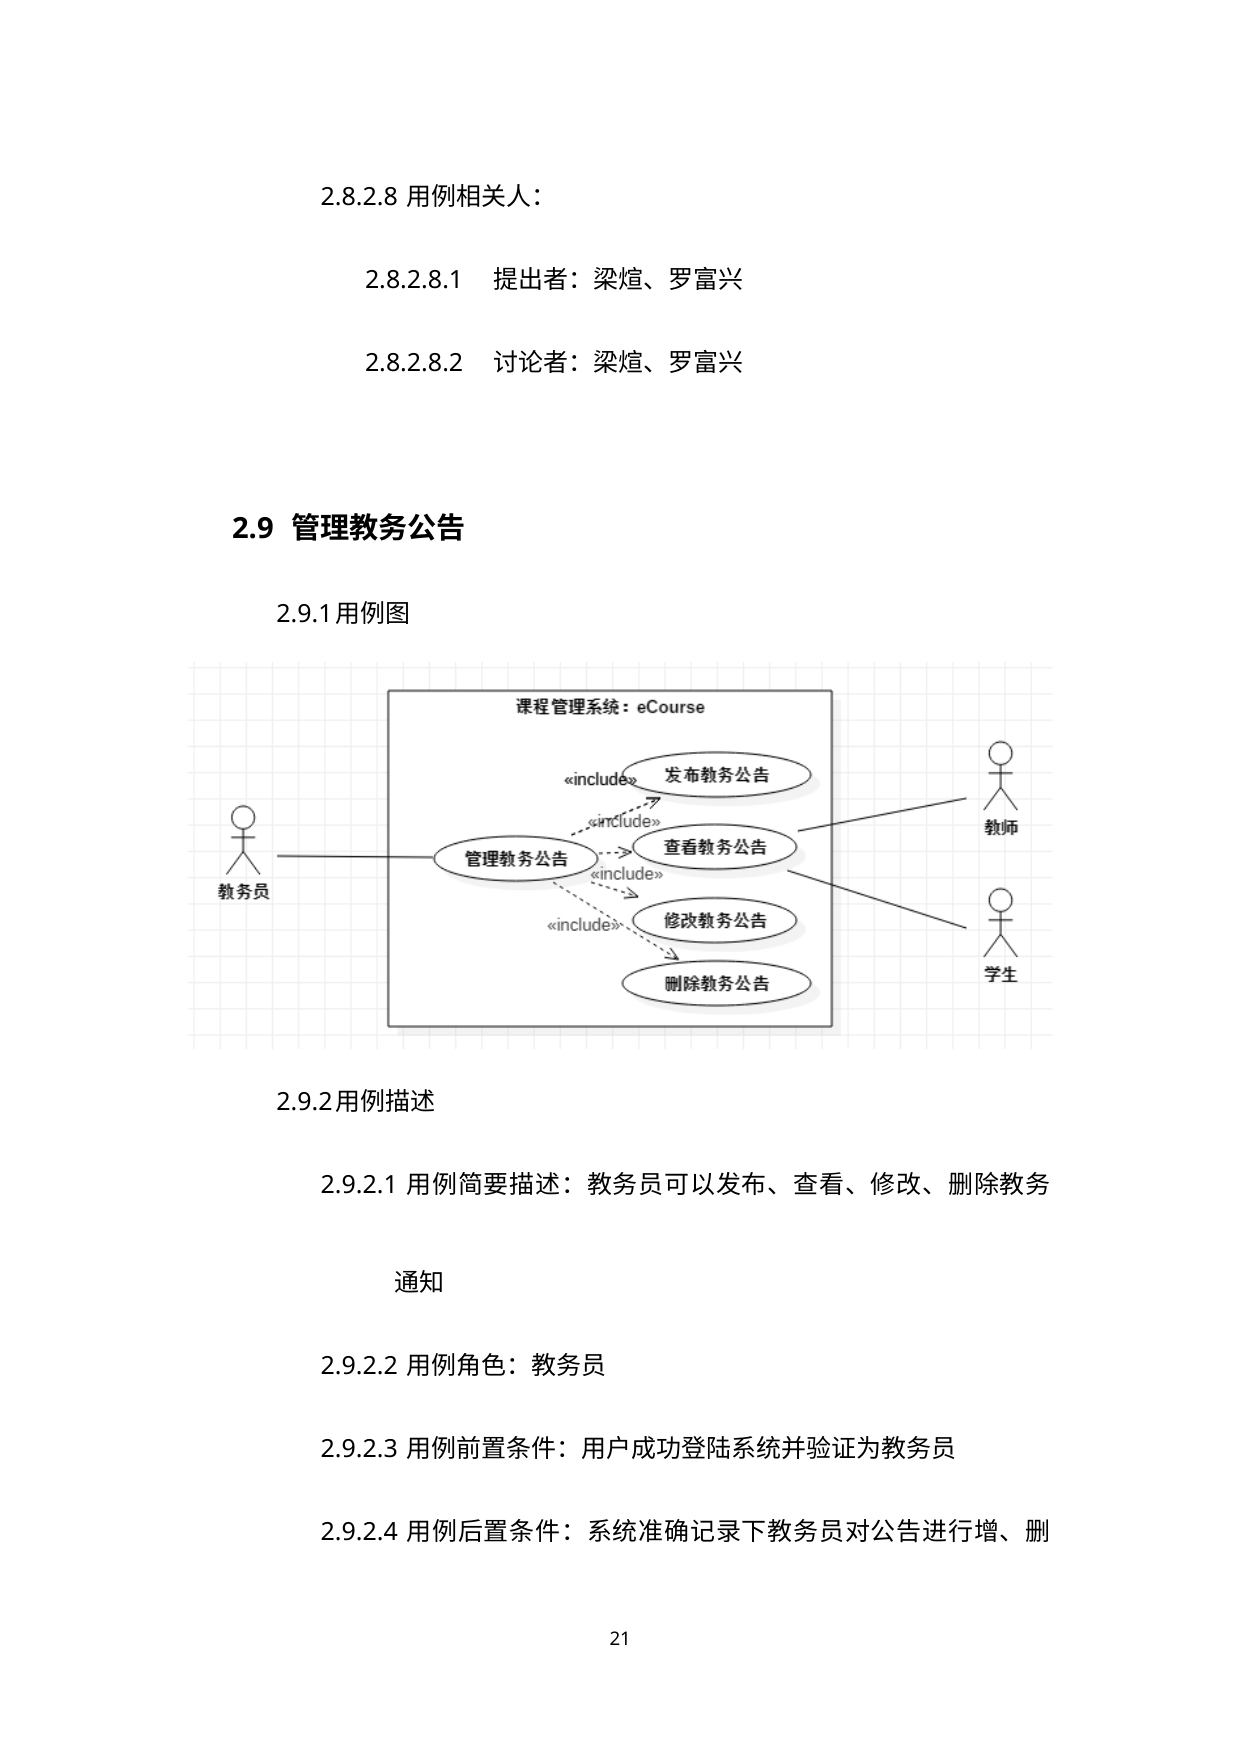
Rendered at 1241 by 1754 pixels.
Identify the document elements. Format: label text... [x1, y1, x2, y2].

list 用例角色：教务员 [320, 1331, 1053, 1396]
list 提出者：梁煊、罗富兴 [365, 245, 1053, 310]
list 用例前置条件：用户成功登陆系统并验证为教务员 [320, 1414, 1053, 1479]
picture [187, 662, 1053, 1049]
list 讨论者：梁煊、罗富兴 [365, 328, 1053, 393]
list 管理教务公告 [232, 493, 1053, 558]
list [320, 1497, 1053, 1562]
list 用例简要描述：教务员可以发布、查看、修改、删除教务通知 [320, 1151, 1053, 1313]
list 用例图 [276, 579, 1053, 644]
list 用例相关人： [320, 162, 1053, 227]
list 用例描述 [276, 1067, 1053, 1132]
